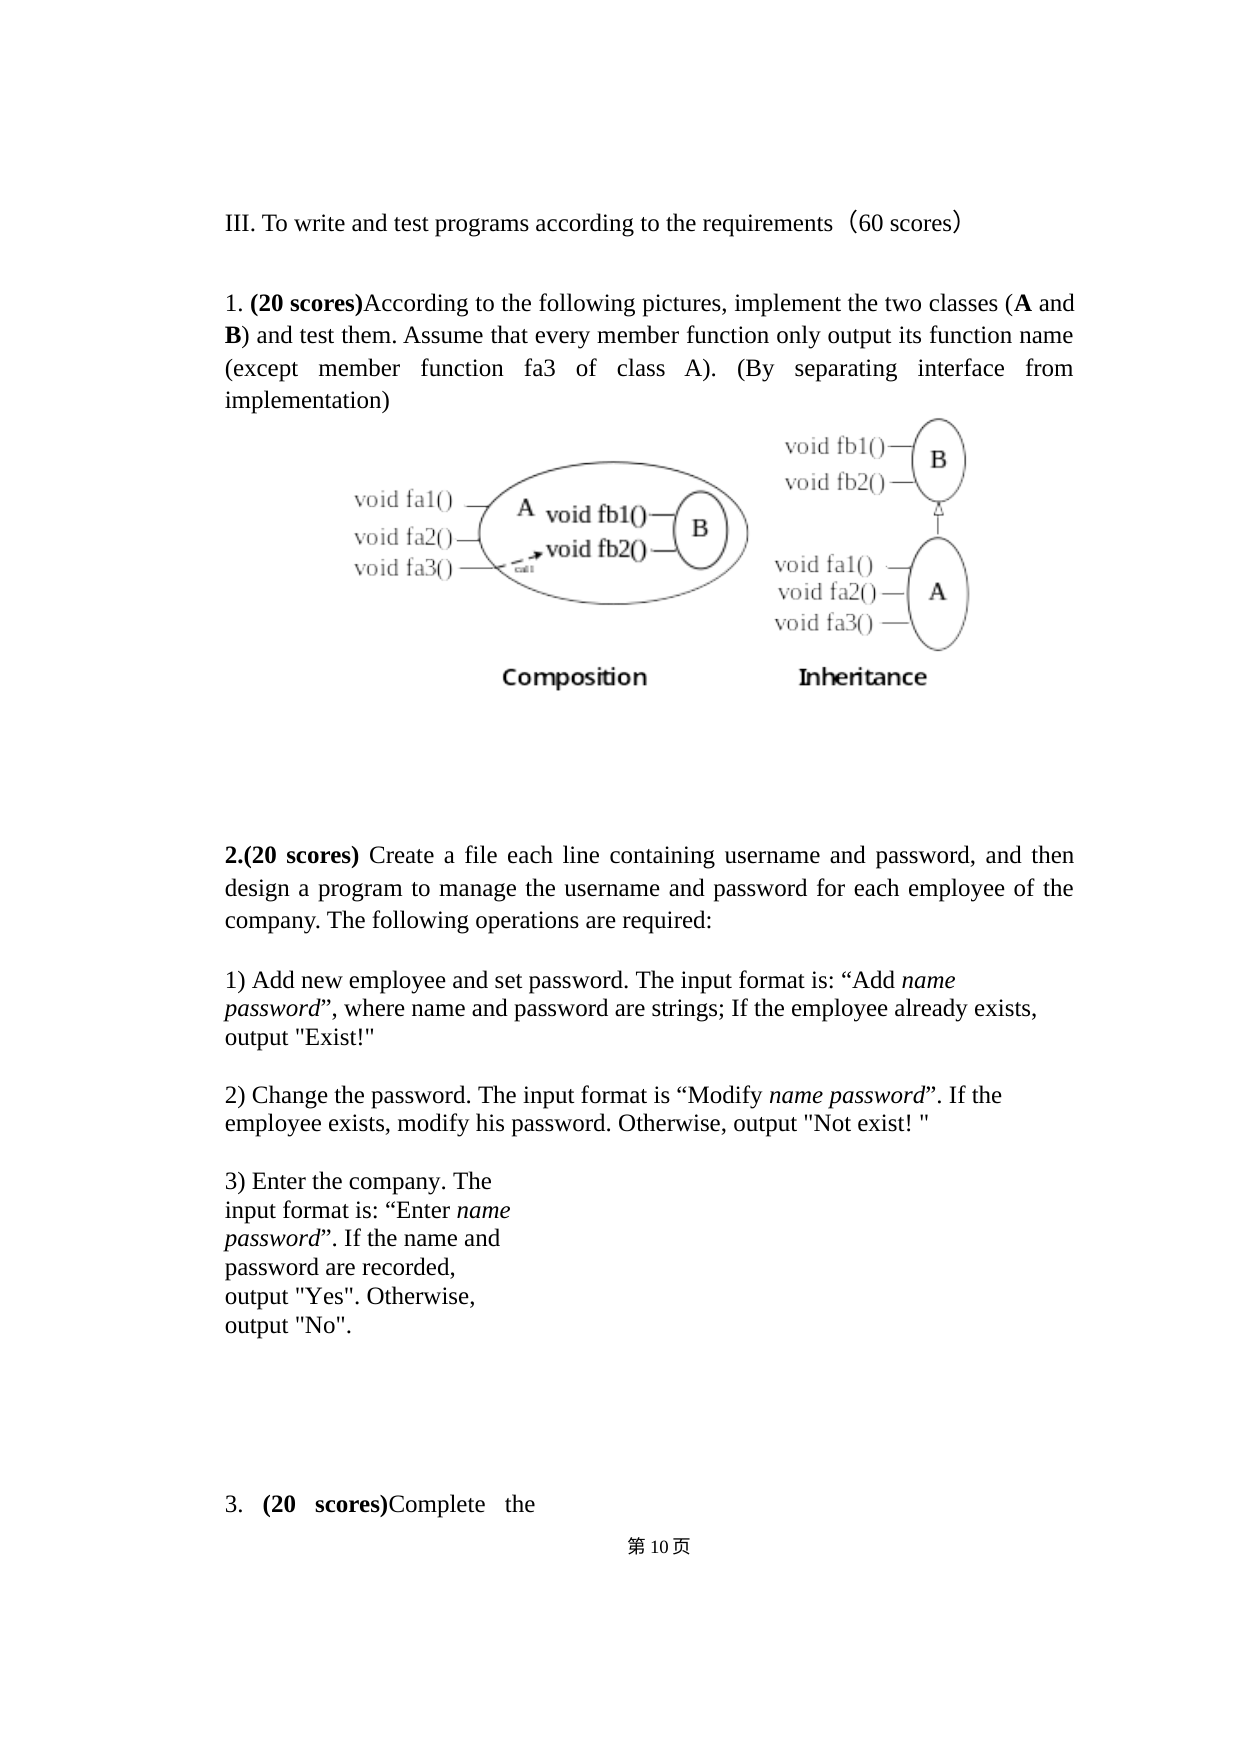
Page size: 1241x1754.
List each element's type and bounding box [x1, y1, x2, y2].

table_header [213, 156, 1086, 1521]
